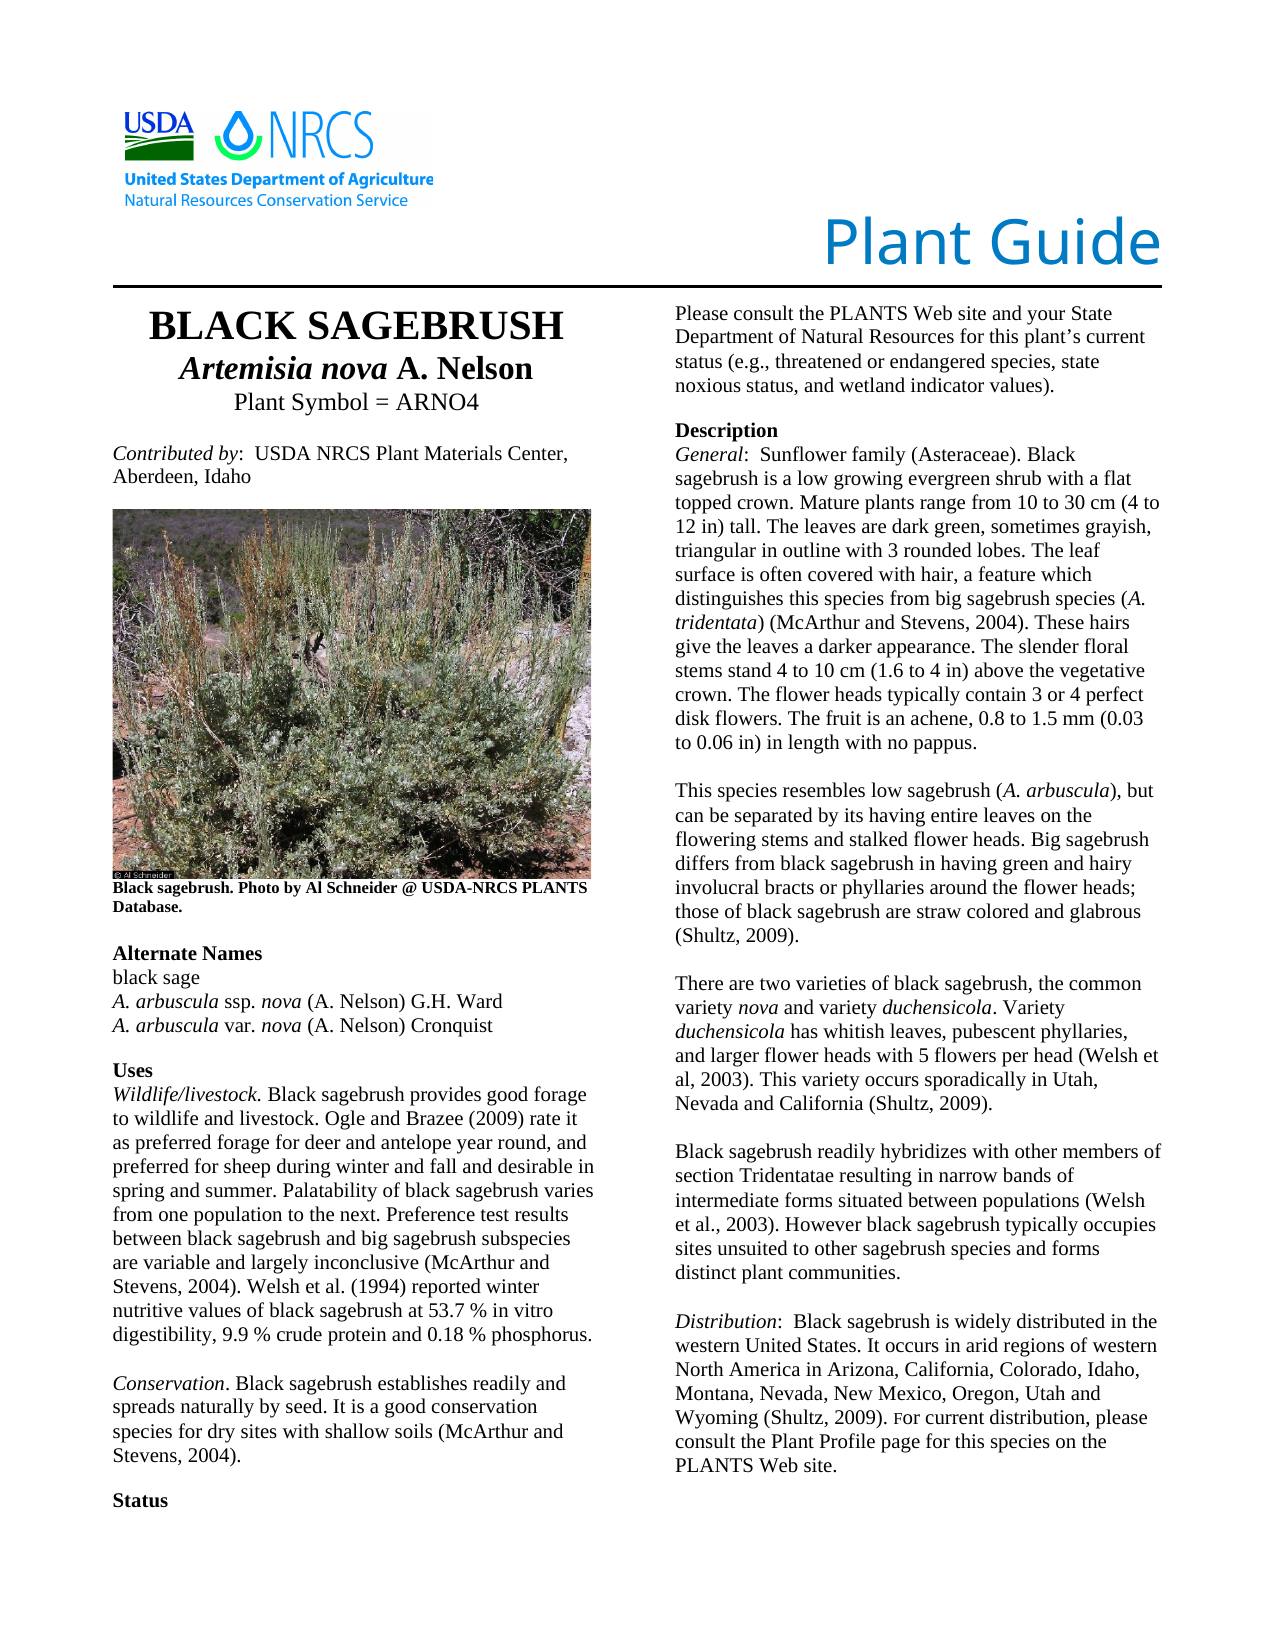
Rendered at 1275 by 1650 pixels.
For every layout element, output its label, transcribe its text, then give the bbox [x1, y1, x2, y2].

text Plant Symbol = ARNO4 [112, 387, 600, 415]
text Conservation. Black sagebrush establishes readily and spreads naturally by seed. It is a good conservation species for dry sites with shallow soils (McArthur and Stevens, 2004). [112, 1370, 600, 1467]
text black sage [112, 964, 600, 989]
title Plant Guide [112, 198, 1162, 288]
text Black sagebrush readily hybridizes with other members of section Tridentatae resulting in narrow bands of intermediate forms situated between populations (Welsh et al., 2003). However black sagebrush typically occupies sites unsuited to other sagebrush species and forms distinct plant communities. [675, 1139, 1162, 1284]
text A. arbuscula ssp. nova (A. Nelson) G.H. Ward [112, 989, 600, 1013]
picture [112, 509, 592, 879]
subtitle Uses [112, 1058, 600, 1082]
text This species resembles low sagebrush (A. arbuscula), but can be separated by its having entire leaves on the flowering stems and stalked flower heads. Big sagebrush differs from black sagebrush in having green and hairy involucral bracts or phyllaries around the flower heads; those of black sagebrush are straw colored and glabrous (Shultz, 2009). [675, 778, 1162, 947]
text Wildlife/livestock. Black sagebrush provides good forage to wildlife and livestock. Ogle and Brazee (2009) rate it as preferred forage for deer and antelope year round, and preferred for sheep during winter and fall and desirable in spring and summer. Palatability of black sagebrush varies from one population to the next. Preference test results between black sagebrush and big sagebrush subspecies are variable and largely inconclusive (McArthur and Stevens, 2004). Welsh et al. (1994) reported winter nutritive values of black sagebrush at 53.7 % in vitro digestibility, 9.9 % crude protein and 0.18 % phosphorus. [112, 1082, 600, 1346]
subtitle Artemisia nova A. Nelson [112, 348, 600, 387]
subtitle Alternate Names [112, 941, 600, 964]
text Please consult the PLANTS Web site and your State Department of Natural Resources for this plant’s current status (e.g., threatened or endangered species, state noxious status, and wetland indicator values). [675, 300, 1162, 397]
picture [124, 111, 434, 206]
subtitle Description [675, 417, 1162, 442]
text General: Sunflower family (Asteraceae). Black sagebrush is a low growing evergreen shrub with a flat topped crown. Mature plants range from 10 to 30 cm (4 to 12 in) tall. The leaves are dark green, sometimes grayish, triangular in outline with 3 rounded lobes. The leaf surface is often covered with hair, a feature which distinguishes this species from big sagebrush species (A. tridentata) (McArthur and Stevens, 2004). These hairs give the leaves a darker appearance. The slender floral stems stand 4 to 10 cm (1.6 to 4 in) above the vegetative crown. The flower heads typically contain 3 or 4 perfect disk flowers. The fruit is an achene, 0.8 to 1.5 mm (0.03 to 0.06 in) in length with no pappus. [675, 442, 1162, 754]
subtitle black sagebrush [112, 300, 600, 348]
text Contributed by: USDA NRCS Plant Materials Center, Aberdeen, Idaho [112, 440, 600, 488]
text Distribution: Black sagebrush is widely distributed in the western United States. It occurs in arid regions of western North America in Arizona, California, Colorado, Idaho, Montana, Nevada, New Mexico, Oregon, Utah and Wyoming (Shultz, 2009). For current distribution, please consult the Plant Profile page for this species on the PLANTS Web site. [675, 1309, 1162, 1477]
text There are two varieties of black sagebrush, the common variety nova and variety duchensicola. Variety duchensicola has whitish leaves, pubescent phyllaries, and larger flower heads with 5 flowers per head (Welsh et al, 2003). This variety occurs sporadically in Utah, Nevada and California (Shultz, 2009). [675, 971, 1162, 1115]
subtitle Status [112, 1487, 600, 1512]
text A. arbuscula var. nova (A. Nelson) Cronquist [112, 1013, 600, 1037]
